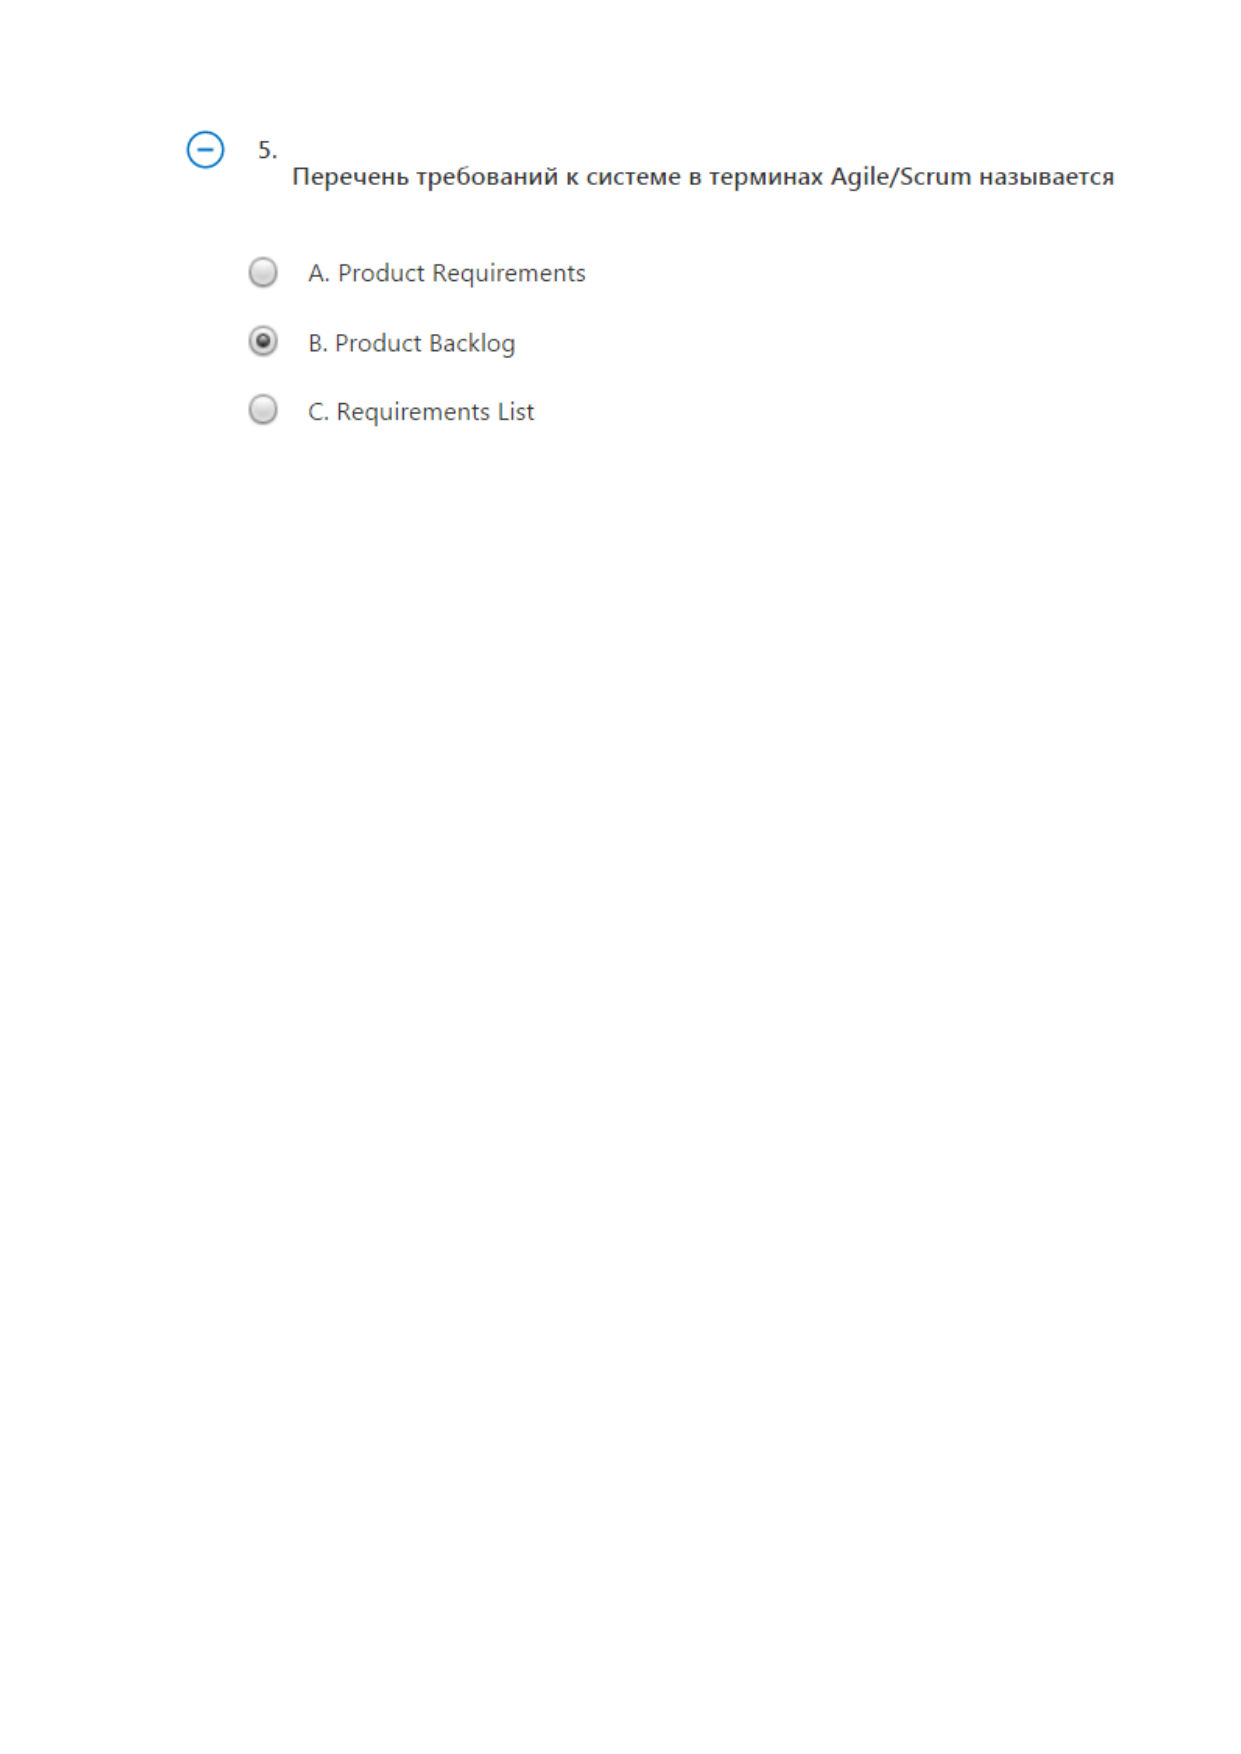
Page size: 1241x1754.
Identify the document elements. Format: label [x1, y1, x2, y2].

picture [177, 118, 1152, 453]
